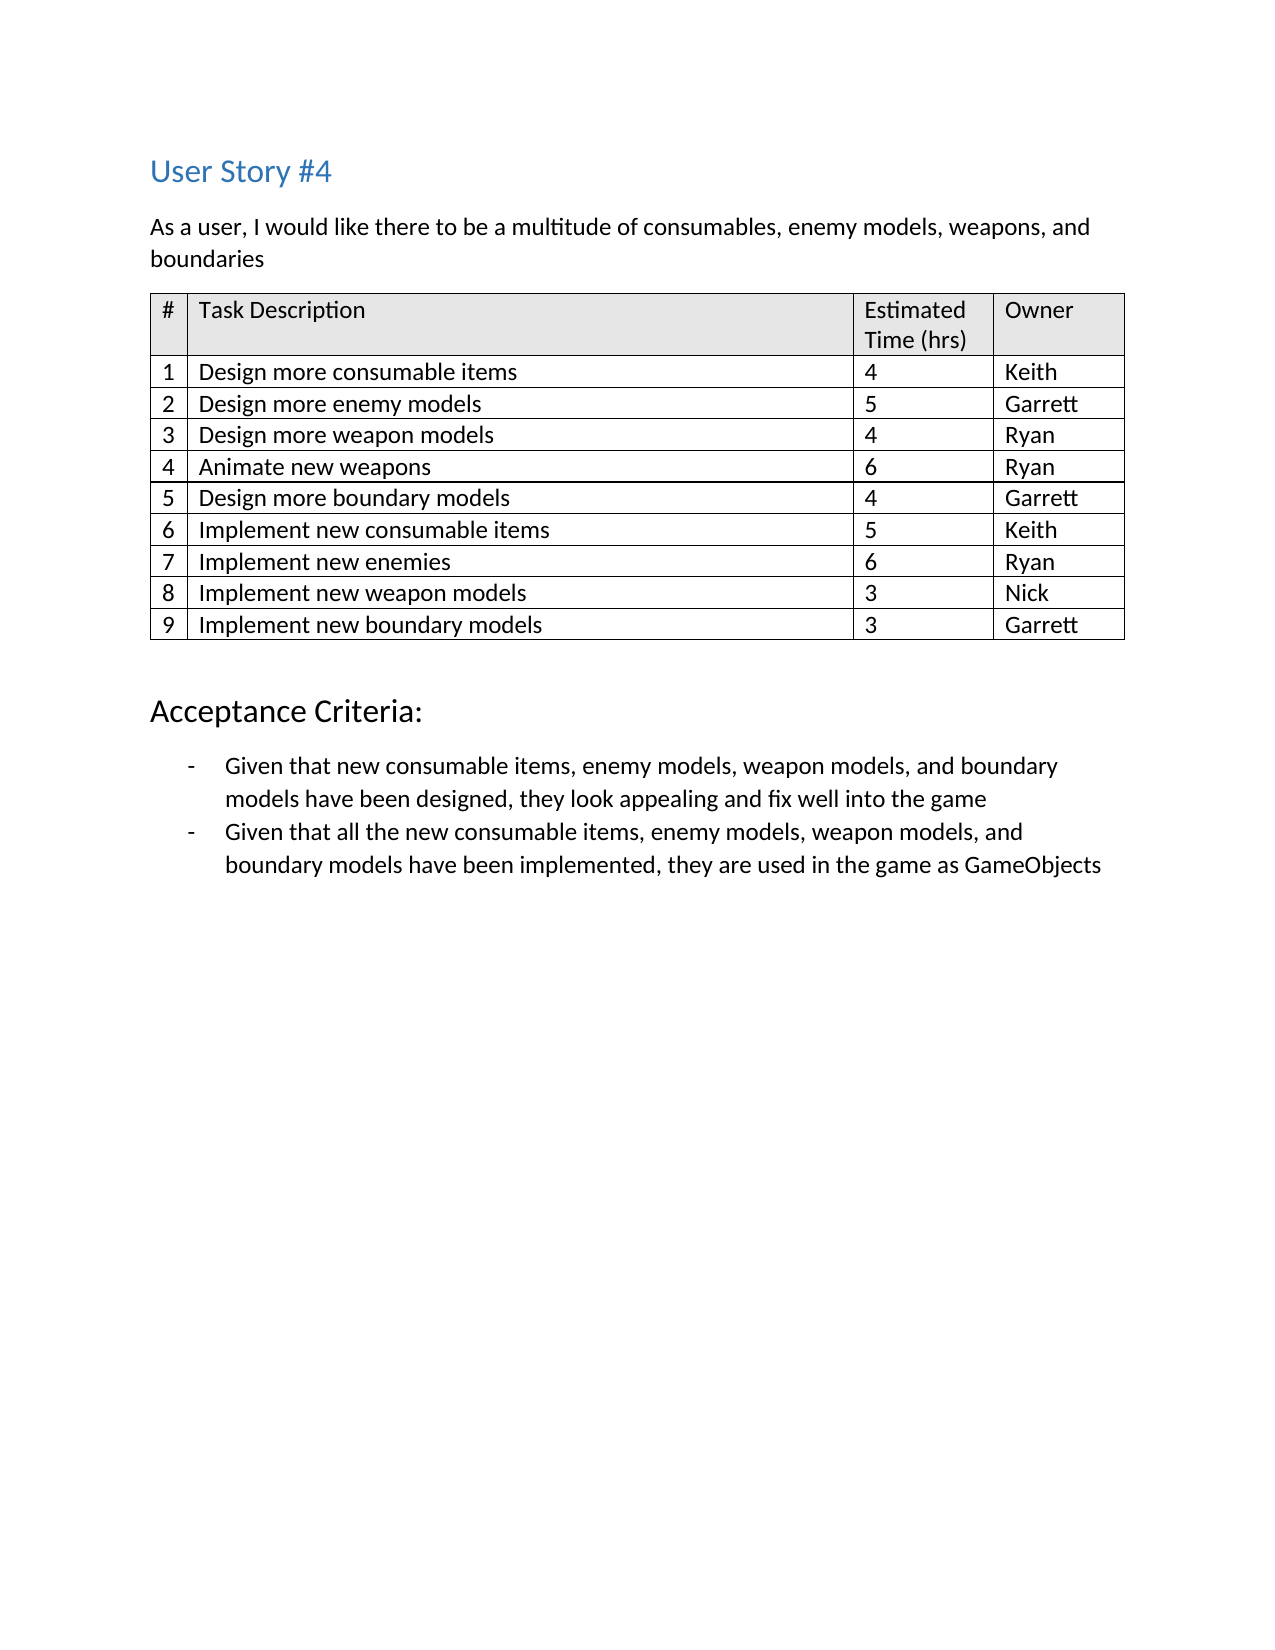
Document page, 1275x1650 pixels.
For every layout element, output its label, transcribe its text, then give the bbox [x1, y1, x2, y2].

text User Story #4 [150, 150, 1125, 191]
table_cell Design more enemy models [188, 388, 853, 418]
text As a user, I would like there to be a multitude of consumables, enemy models, weapons, and boundaries [150, 211, 1125, 274]
table_cell Garrett [994, 609, 1124, 639]
table_cell 4 [151, 451, 187, 481]
table_header # [151, 294, 187, 355]
table_cell 8 [151, 577, 187, 608]
table_cell 5 [151, 483, 187, 513]
table_cell 4 [854, 356, 993, 387]
table_header Estimated Time (hrs) [854, 294, 993, 355]
table_cell Design more boundary models [188, 483, 853, 513]
table_cell Design more weapon models [188, 419, 853, 450]
table_cell 1 [151, 356, 187, 387]
list Given that new consumable items, enemy models, weapon models, and boundary models have been designed, they look appealing and fix well into the game [187, 751, 1125, 814]
table_cell 5 [854, 514, 993, 544]
table_cell Implement new boundary models [188, 609, 853, 639]
table_cell Ryan [994, 451, 1124, 481]
table_cell 5 [854, 388, 993, 418]
text Acceptance Criteria: [150, 690, 1125, 731]
table_header Owner [994, 294, 1124, 355]
table_cell Ryan [994, 546, 1124, 576]
table_cell 6 [854, 546, 993, 576]
table_cell 3 [854, 609, 993, 639]
table_cell Garrett [994, 388, 1124, 418]
table_cell Implement new weapon models [188, 577, 853, 608]
table_cell Nick [994, 577, 1124, 608]
table_cell 2 [151, 388, 187, 418]
table_cell Animate new weapons [188, 451, 853, 481]
table_header Task Description [188, 294, 853, 355]
table_cell Keith [994, 514, 1124, 544]
table_cell 7 [151, 546, 187, 576]
table_cell 4 [854, 419, 993, 450]
table_cell Ryan [994, 419, 1124, 450]
table_cell 4 [854, 483, 993, 513]
table_cell Keith [994, 356, 1124, 387]
table_cell 3 [854, 577, 993, 608]
table_cell 3 [151, 419, 187, 450]
table_cell Implement new consumable items [188, 514, 853, 544]
list Given that all the new consumable items, enemy models, weapon models, and boundary models have been implemented, they are used in the game as GameObjects [187, 816, 1125, 880]
table_cell Design more consumable items [188, 356, 853, 387]
table_cell 6 [854, 451, 993, 481]
table_cell Implement new enemies [188, 546, 853, 576]
table_cell 6 [151, 514, 187, 544]
table_cell Garrett [994, 483, 1124, 513]
table_cell 9 [151, 609, 187, 639]
